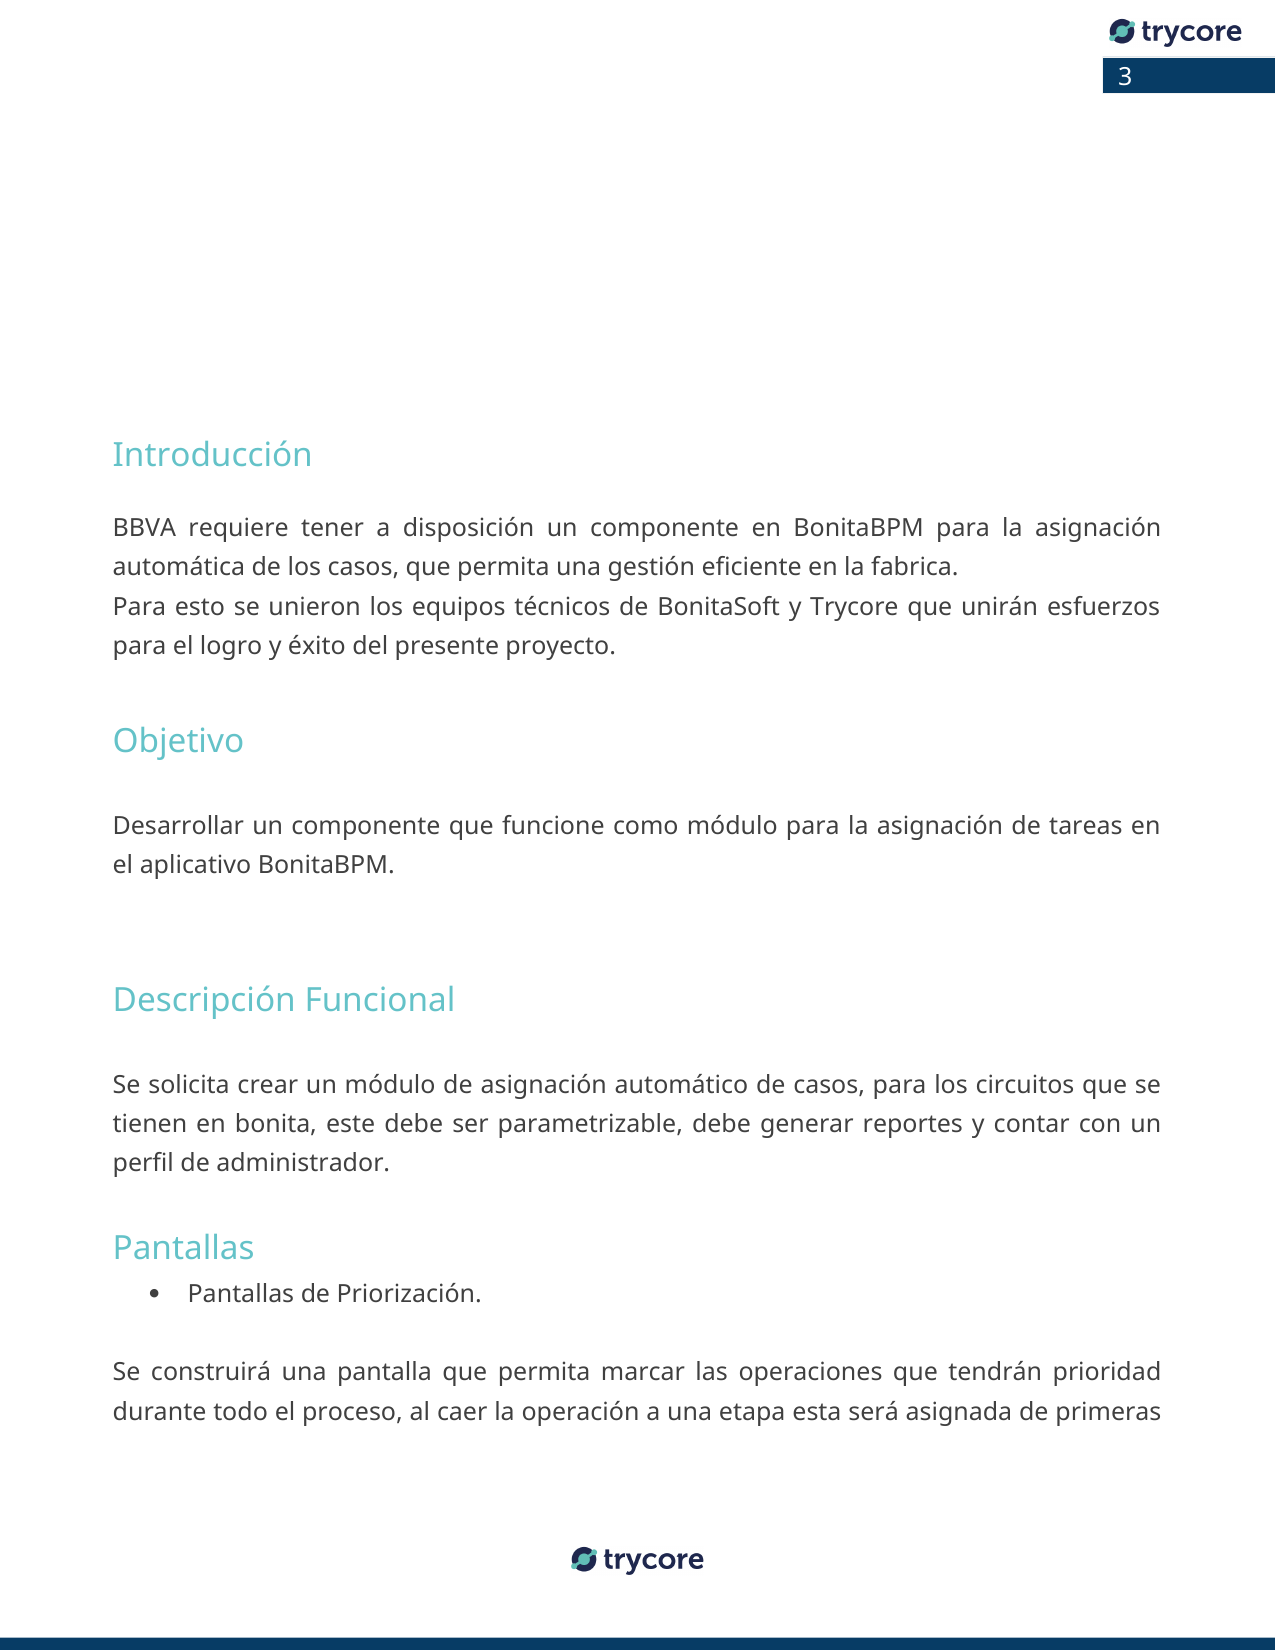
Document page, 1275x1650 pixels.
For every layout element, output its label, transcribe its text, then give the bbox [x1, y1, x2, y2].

list Pantallas de Priorización. [150, 1276, 1162, 1310]
picture [1108, 18, 1243, 48]
text BBVA requiere tener a disposición un componente en BonitaBPM para la asignación automática de los casos, que permita una gestión eficiente en la fabrica. [112, 510, 1162, 583]
text Pantallas [112, 1223, 1162, 1269]
picture [570, 1546, 705, 1576]
subtitle Introducción [112, 430, 1162, 476]
text Para esto se unieron los equipos técnicos de BonitaSoft y Trycore que unirán esfuerzos para el logro y éxito del presente proyecto. [112, 588, 1162, 661]
subtitle Descripción Funcional [112, 975, 1162, 1021]
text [112, 1354, 1162, 1427]
text Desarrollar un componente que funcione como módulo para la asignación de tareas en el aplicativo BonitaBPM. [112, 808, 1162, 881]
subtitle Objetivo [112, 717, 1162, 762]
text Se solicita crear un módulo de asignación automático de casos, para los circuitos que se tienen en bonita, este debe ser parametrizable, debe generar reportes y contar con un perfil de administrador. [112, 1067, 1162, 1179]
